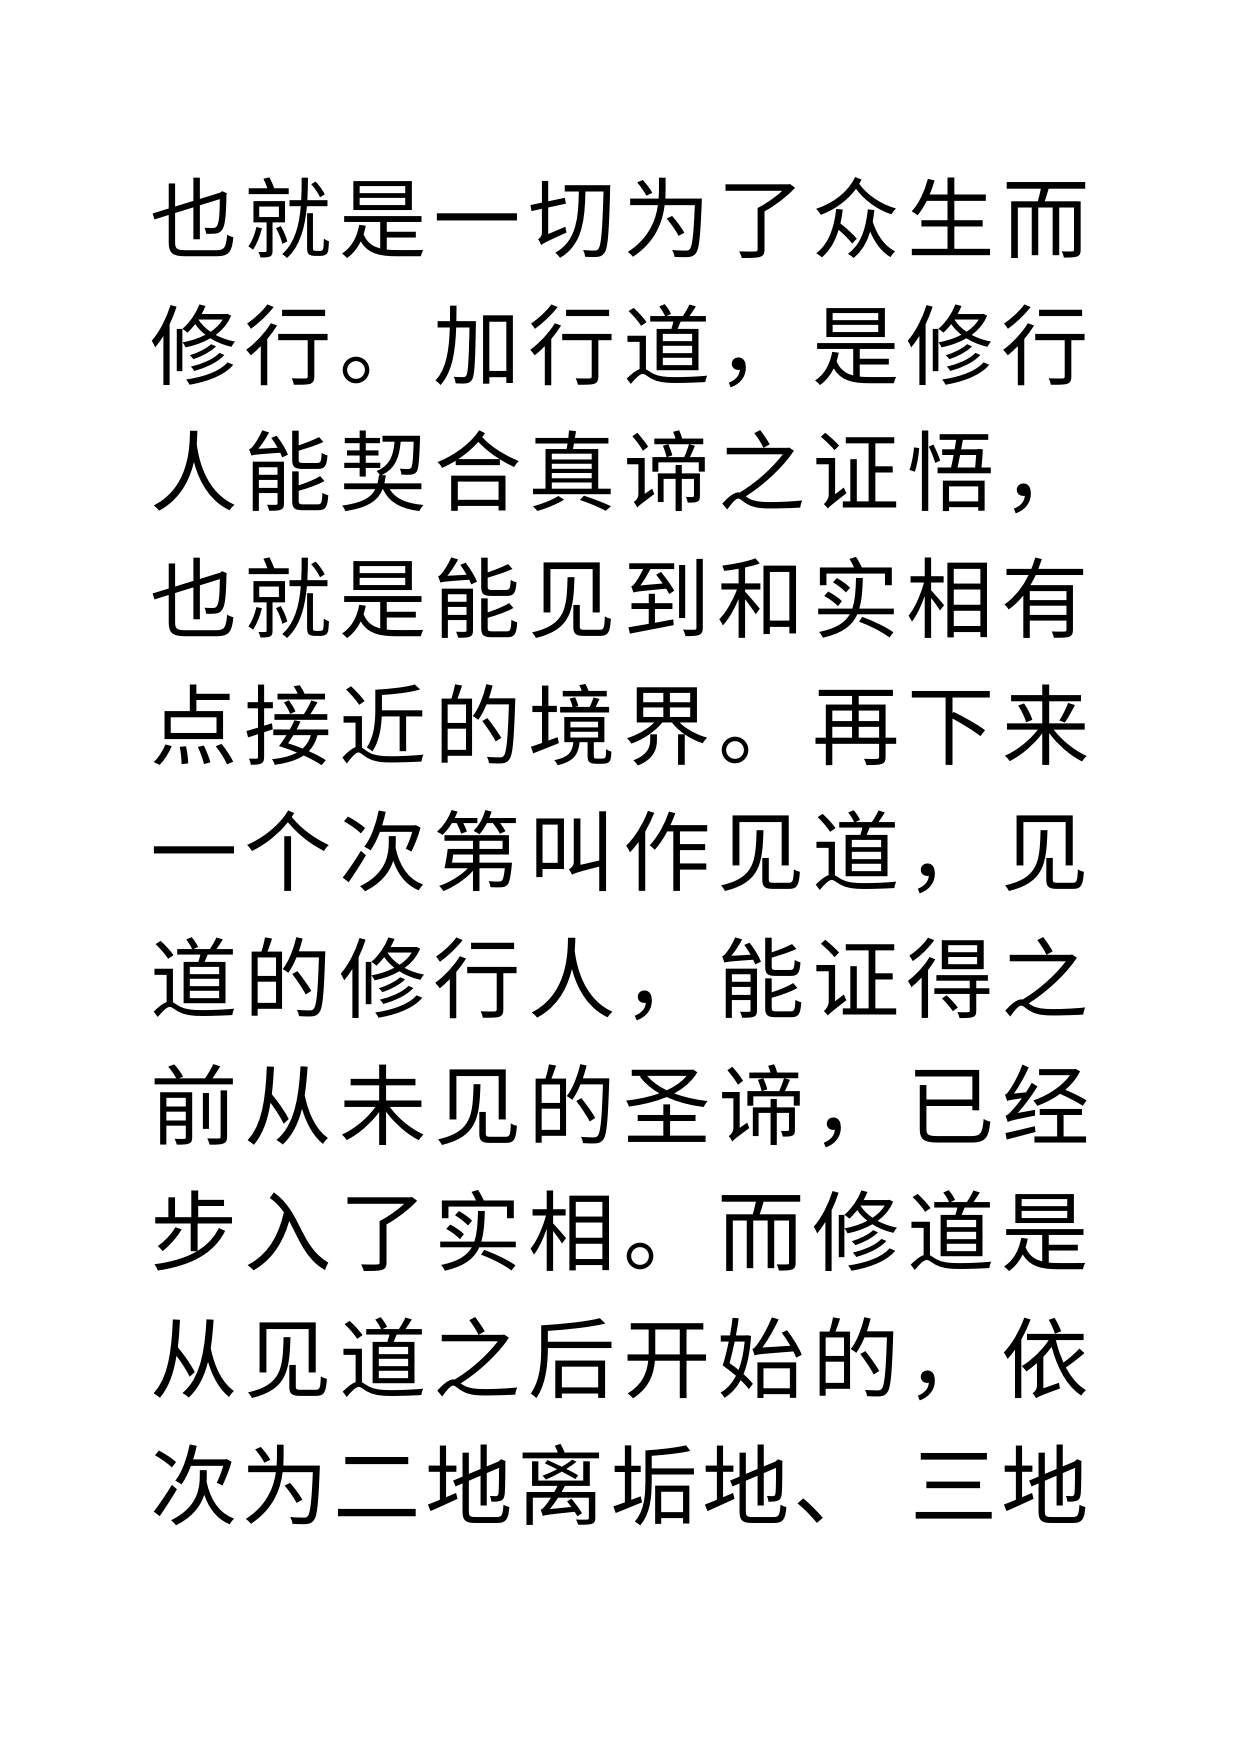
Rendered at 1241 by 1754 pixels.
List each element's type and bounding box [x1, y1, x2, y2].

text [150, 150, 1090, 1543]
